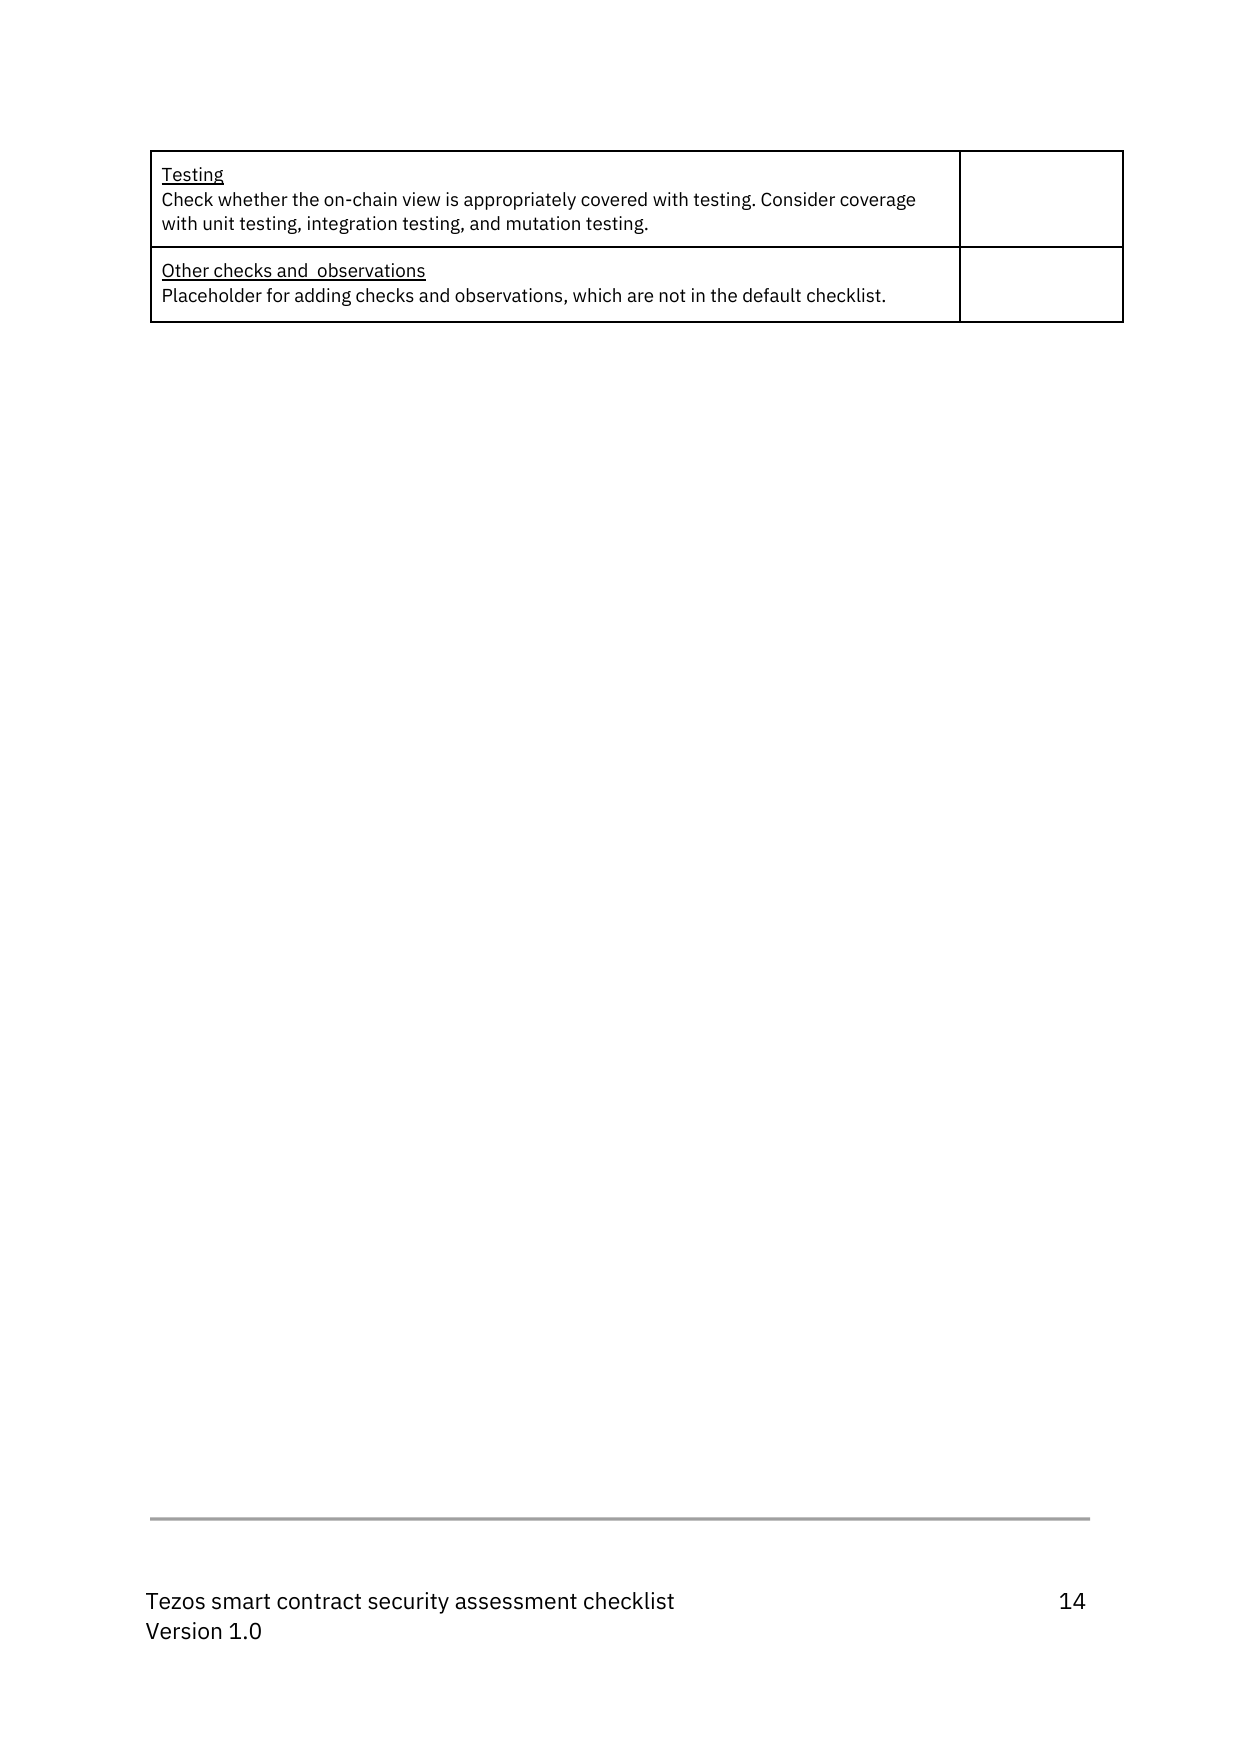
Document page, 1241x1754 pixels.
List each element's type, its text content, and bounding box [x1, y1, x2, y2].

table_cell [961, 248, 1122, 321]
table_cell Testing Check whether the on-chain view is appropriately covered with testing. Consider coverage with unit testing, integration testing, and mutation testing. [152, 152, 959, 246]
table_cell [961, 152, 1122, 246]
table_cell Other checks and observations Placeholder for adding checks and observations, which are not in the default checklist. [152, 248, 959, 321]
